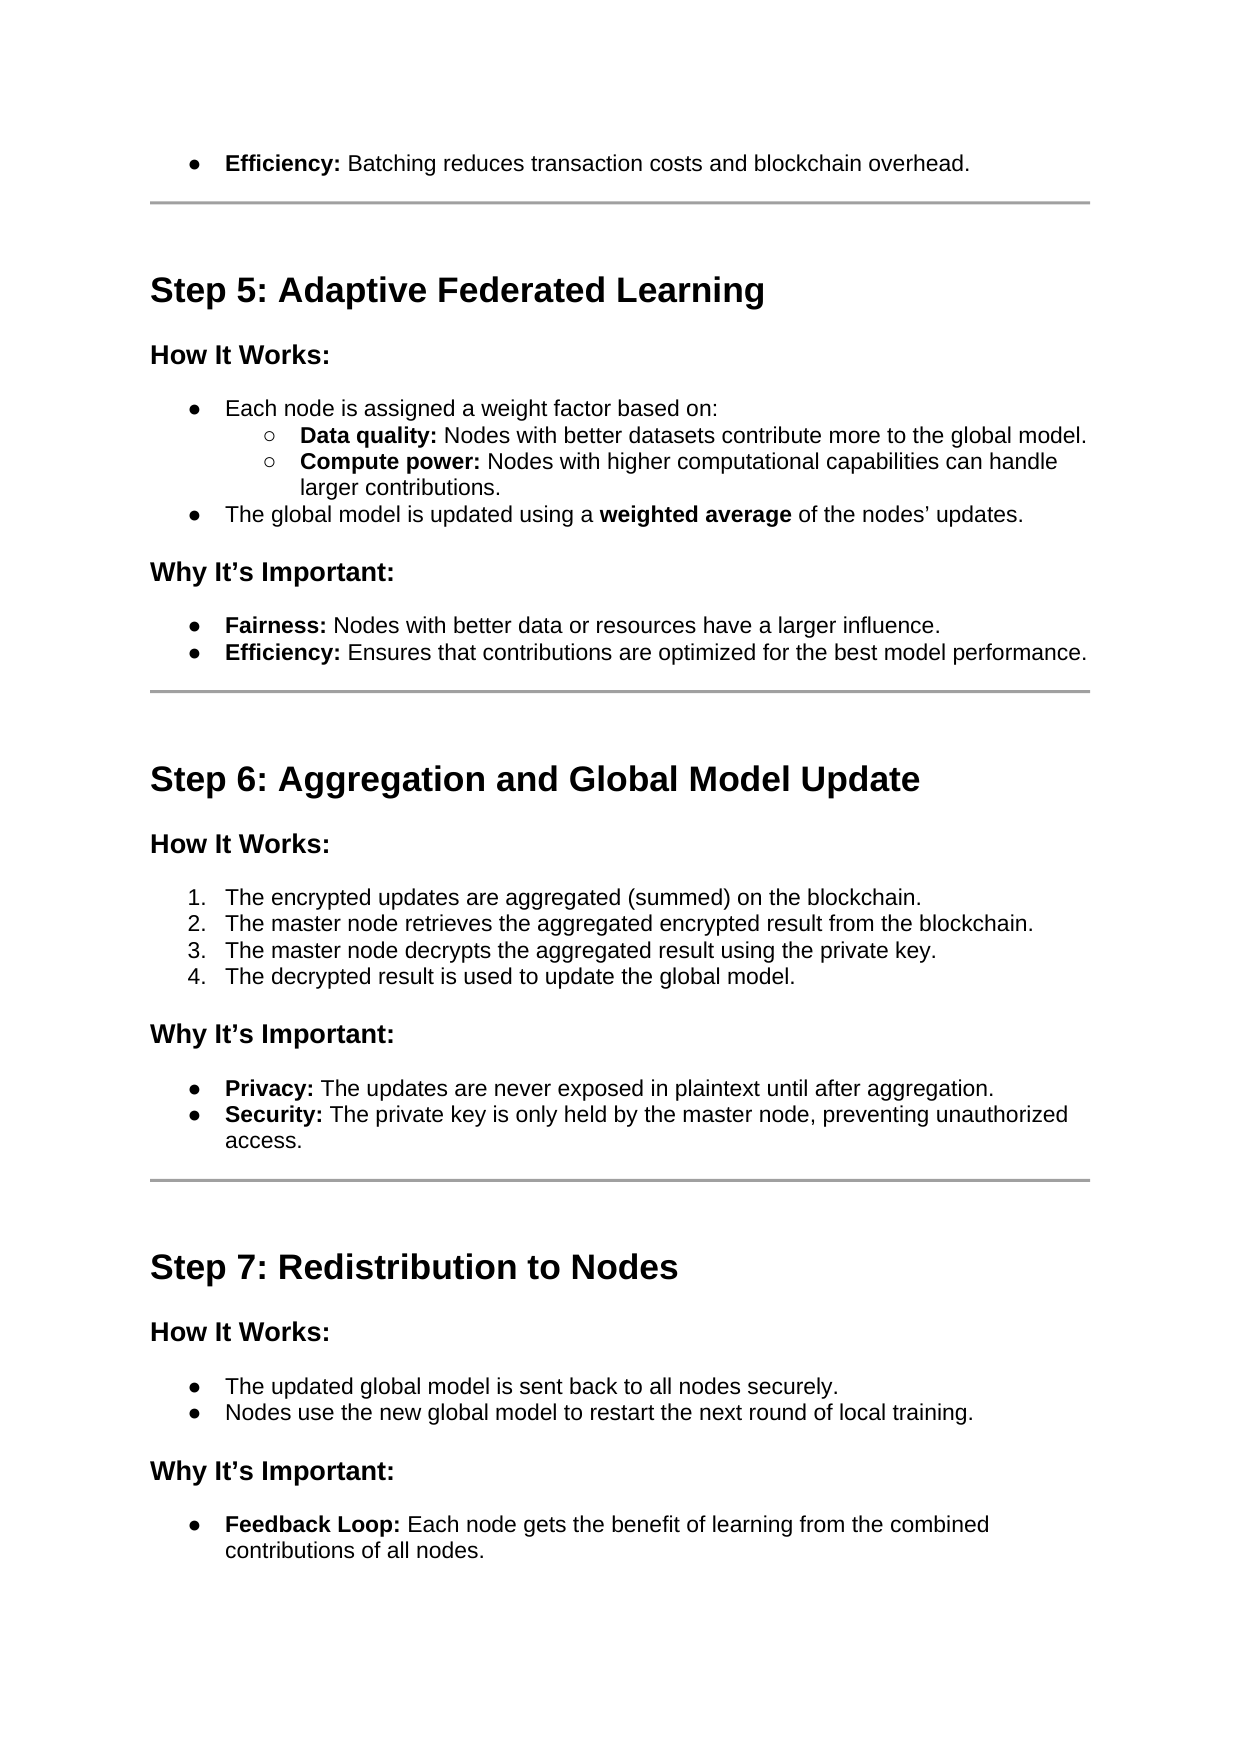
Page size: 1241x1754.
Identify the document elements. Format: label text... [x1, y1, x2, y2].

list The master node decrypts the aggregated result using the private key. [187, 937, 1090, 963]
list The decrypted result is used to update the global model. [187, 963, 1090, 989]
list Each node is assigned a weight factor based on: [187, 395, 1090, 422]
list Feedback Loop: Each node gets the benefit of learning from the combined contributions of all nodes. [187, 1511, 1090, 1563]
subtitle Step 5: Adaptive Federated Learning [150, 269, 1090, 310]
list Fairness: Nodes with better data or resources have a larger influence. [187, 612, 1090, 639]
list Compute power: Nodes with higher computational capabilities can handle larger contributions. [262, 448, 1090, 501]
list Data quality: Nodes with better datasets contribute more to the global model. [262, 422, 1090, 448]
subtitle Step 6: Aggregation and Global Model Update [150, 758, 1090, 798]
list The updated global model is sent back to all nodes securely. [187, 1373, 1090, 1399]
subtitle Why It’s Important: [150, 556, 1090, 587]
list Nodes use the new global model to restart the next round of local training. [187, 1399, 1090, 1425]
list The global model is updated using a weighted average of the nodes’ updates. [187, 501, 1090, 527]
list The master node retrieves the aggregated encrypted result from the blockchain. [187, 910, 1090, 937]
list The encrypted updates are aggregated (summed) on the blockchain. [187, 884, 1090, 910]
subtitle How It Works: [150, 1316, 1090, 1348]
list Efficiency: Ensures that contributions are optimized for the best model performance. [187, 639, 1090, 665]
subtitle Why It’s Important: [150, 1454, 1090, 1486]
list Security: The private key is only held by the master node, preventing unauthorized access. [187, 1101, 1090, 1154]
subtitle How It Works: [150, 339, 1090, 370]
list Privacy: The updates are never exposed in plaintext until after aggregation. [187, 1075, 1090, 1101]
subtitle Step 7: Redistribution to Nodes [150, 1247, 1090, 1287]
list Efficiency: Batching reduces transaction costs and blockchain overhead. [187, 150, 1090, 176]
subtitle Why It’s Important: [150, 1018, 1090, 1050]
subtitle How It Works: [150, 828, 1090, 859]
